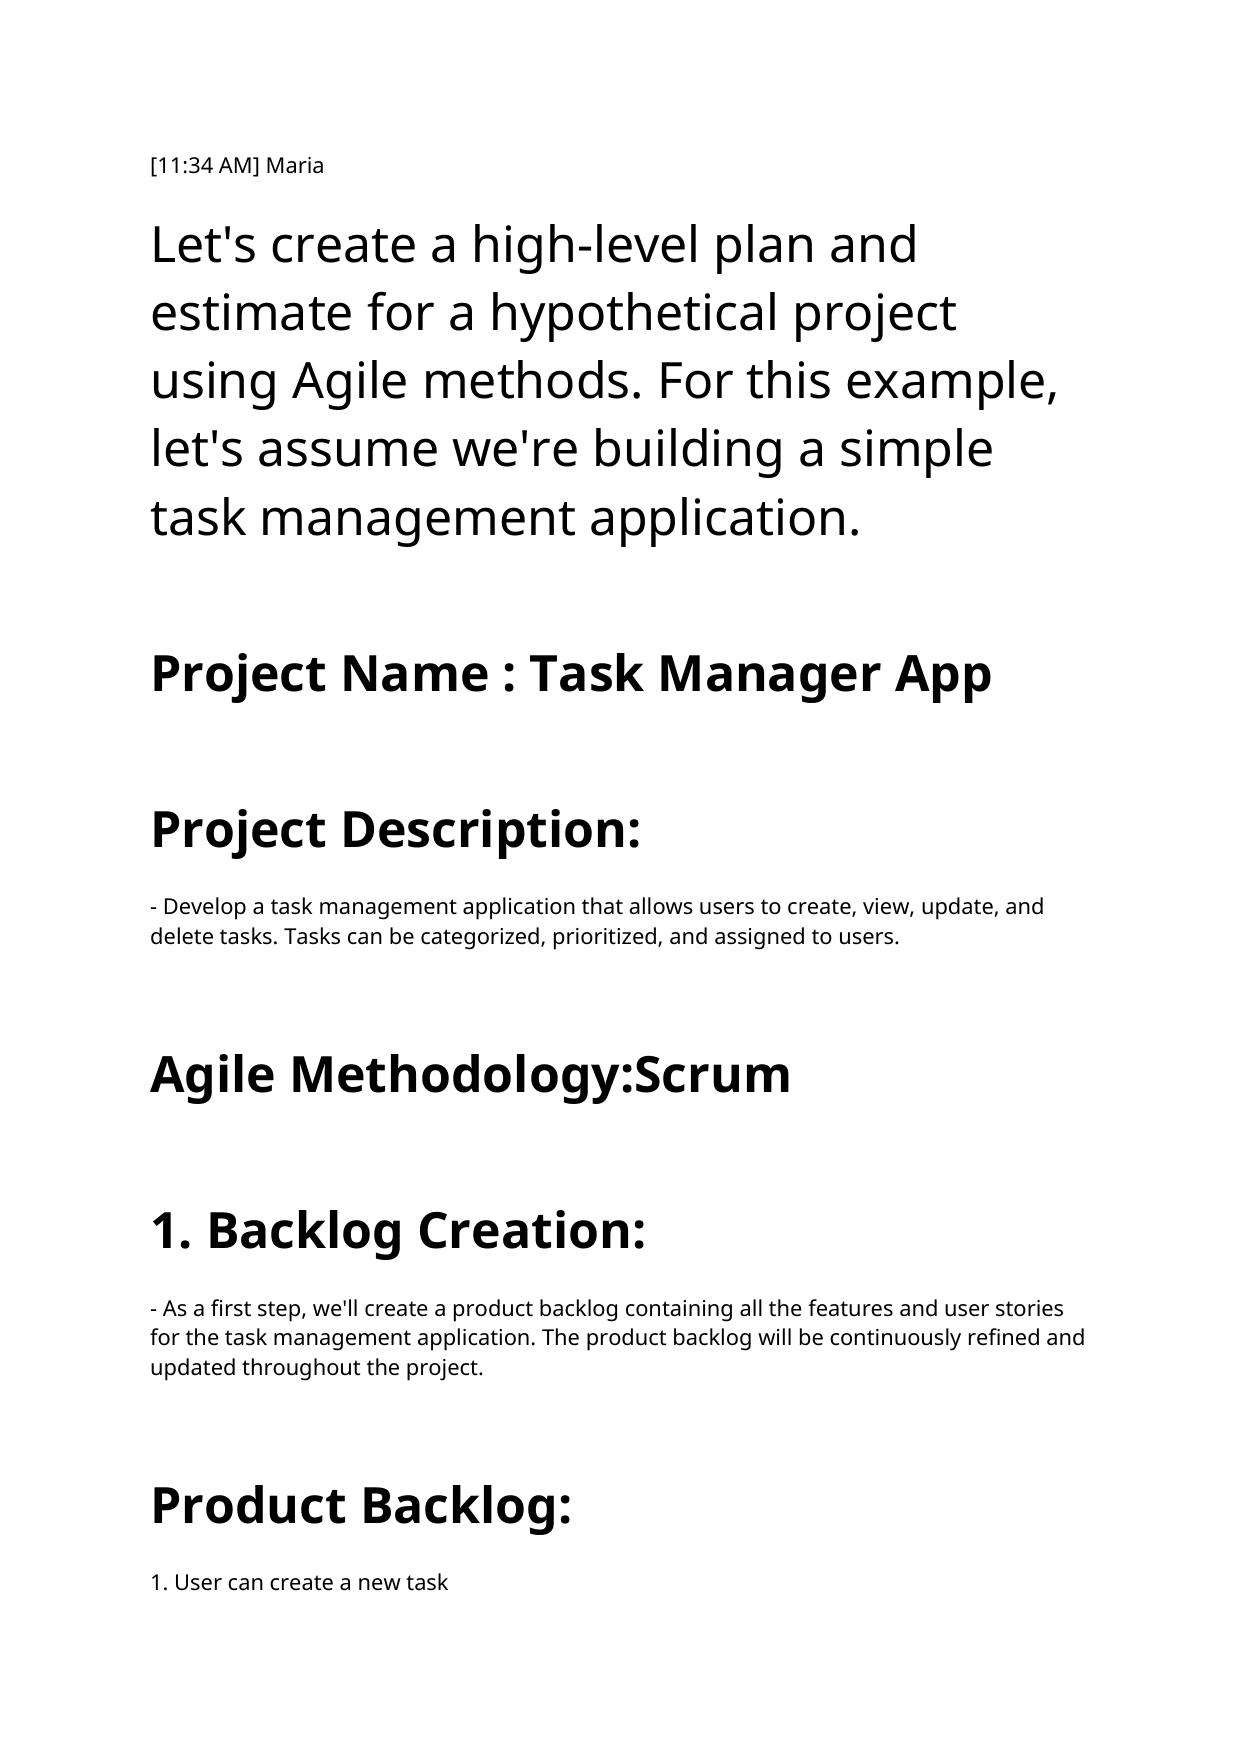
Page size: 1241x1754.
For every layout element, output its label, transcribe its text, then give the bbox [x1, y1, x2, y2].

text 1. User can create a new task [150, 1567, 1090, 1597]
text Agile Methodology:Scrum [150, 1039, 1090, 1107]
text - As a first step, we'll create a product backlog containing all the features and user stories for the task management application. The product backlog will be continuously refined and updated throughout the project. [150, 1292, 1090, 1382]
text [11:34 AM] Maria [150, 150, 1090, 180]
text - Develop a task management application that allows users to create, view, update, and delete tasks. Tasks can be categorized, prioritized, and assigned to users. [150, 891, 1090, 951]
text Let's create a high-level plan and estimate for a hypothetical project using Agile methods. For this example, let's assume we're building a simple task management application. [150, 209, 1090, 549]
text Product Backlog: [150, 1470, 1090, 1538]
text Project Name : Task Manager App [150, 638, 1090, 706]
text 1. Backlog Creation: [150, 1195, 1090, 1263]
text Project Description: [150, 794, 1090, 862]
